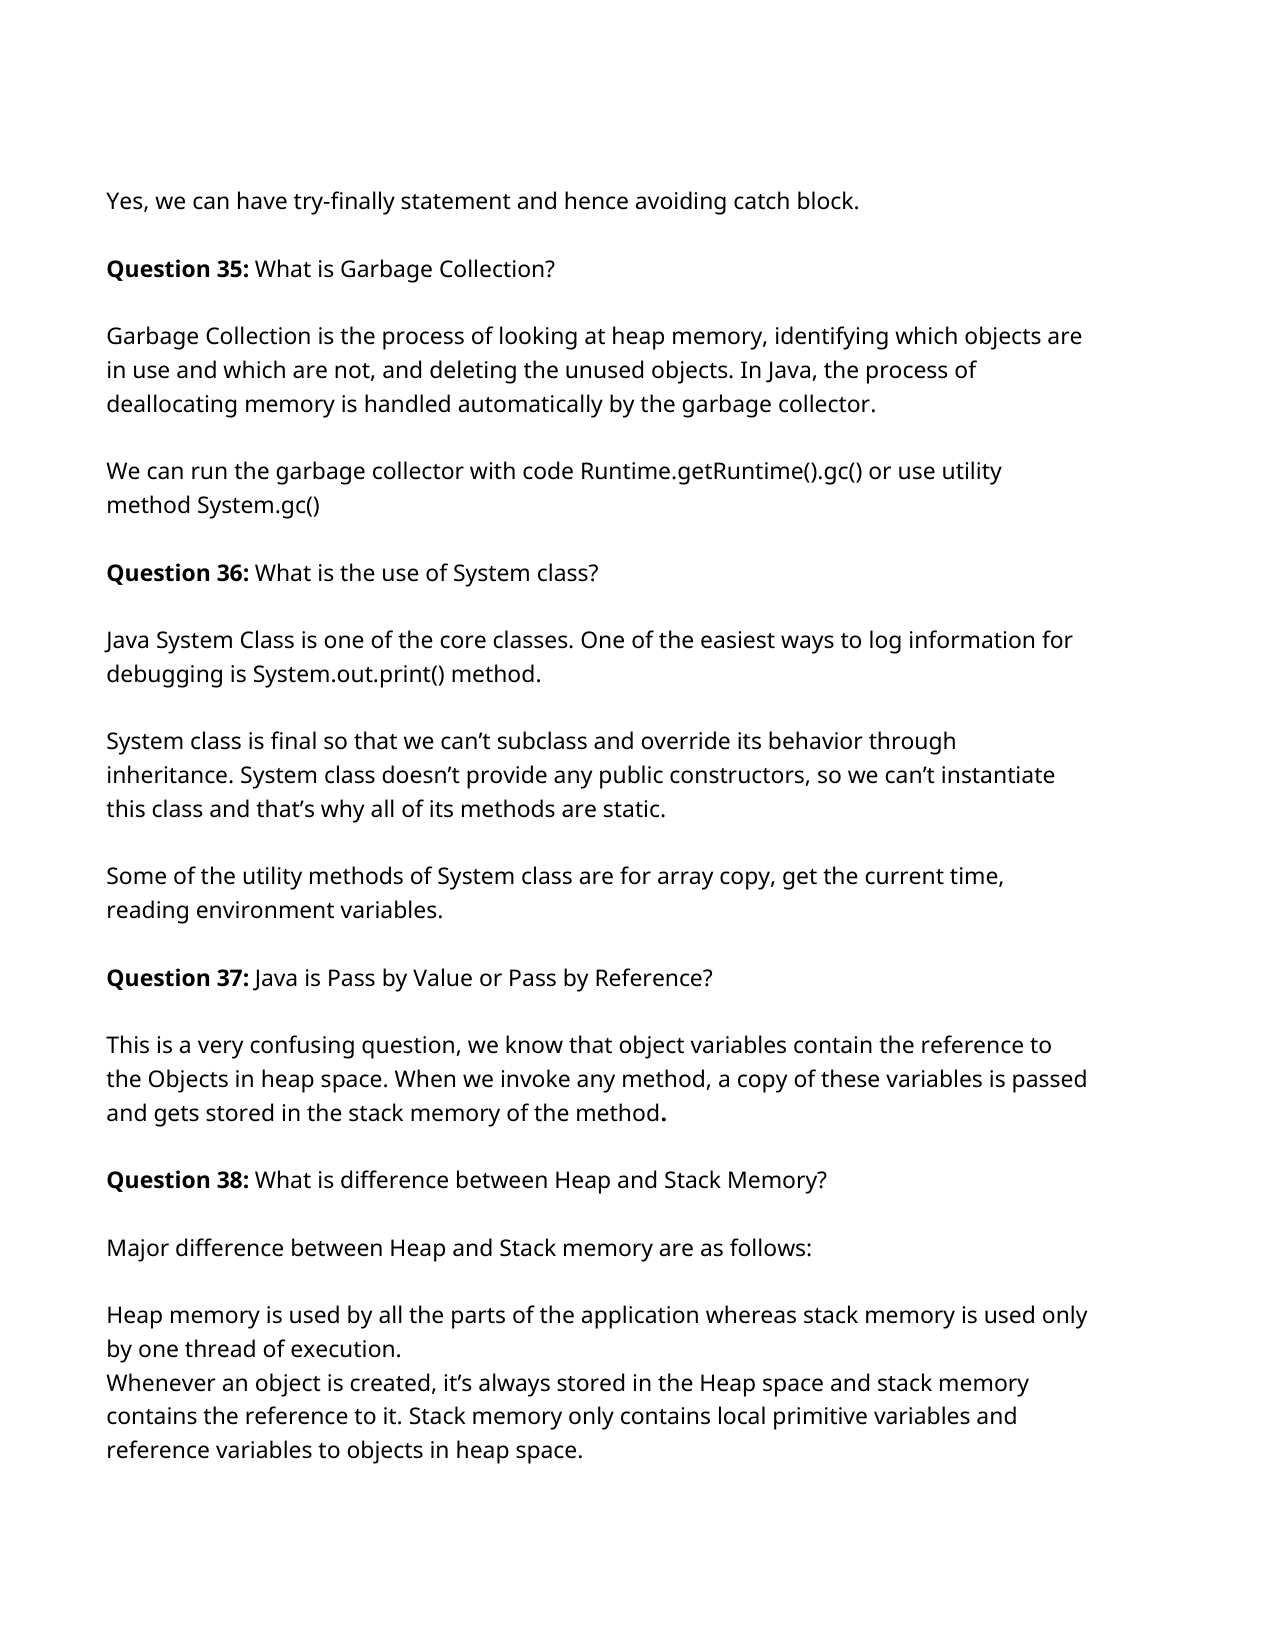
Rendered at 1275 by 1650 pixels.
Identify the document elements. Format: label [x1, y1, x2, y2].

table_header [105, 150, 1092, 1469]
